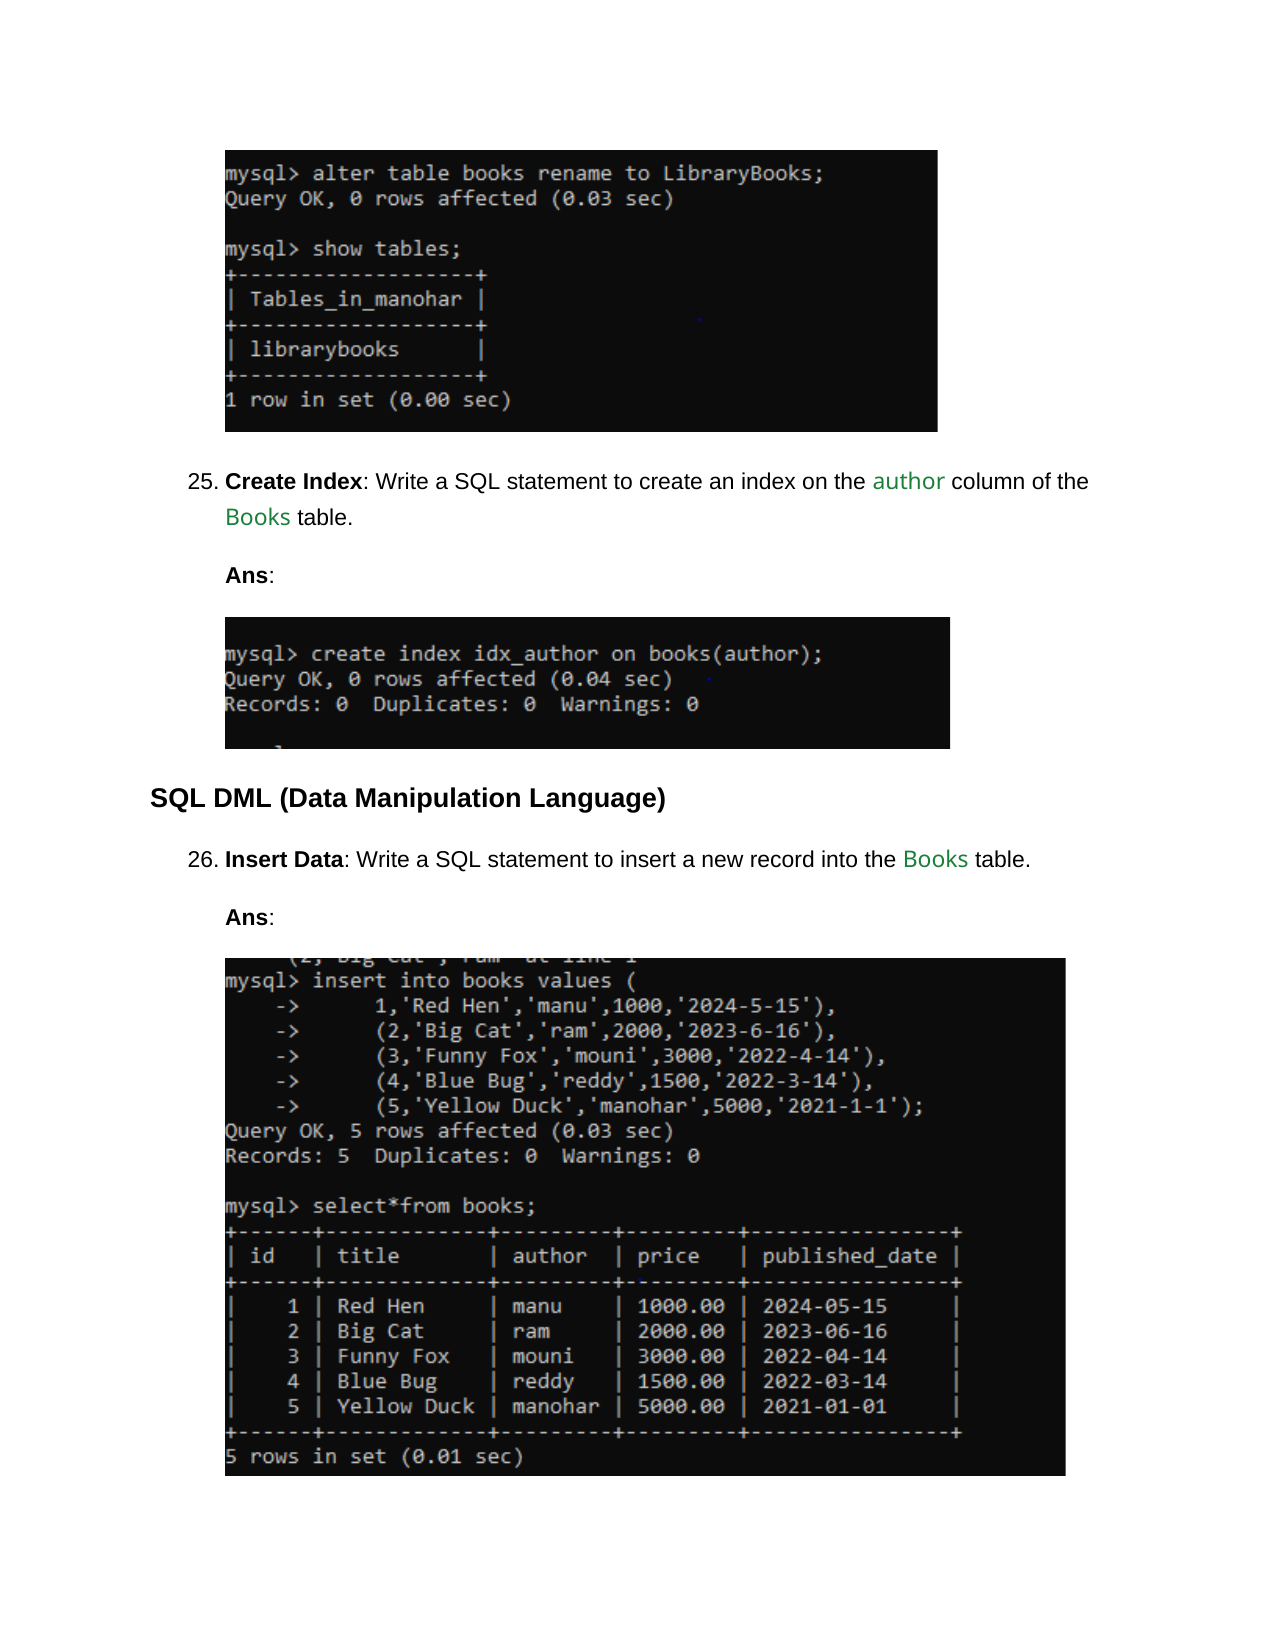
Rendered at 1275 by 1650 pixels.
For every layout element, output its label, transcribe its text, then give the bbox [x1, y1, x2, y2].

list Create Index: Write a SQL statement to create an index on the author column of the Books table. [187, 465, 1125, 532]
text Ans: [225, 903, 1125, 930]
list Insert Data: Write a SQL statement to insert a new record into the Books table. [187, 843, 1125, 874]
picture [225, 617, 951, 749]
text Ans: [225, 562, 1125, 588]
subtitle SQL DML (Data Manipulation Language) [150, 782, 1125, 813]
picture [225, 150, 938, 432]
picture [225, 958, 1066, 1476]
